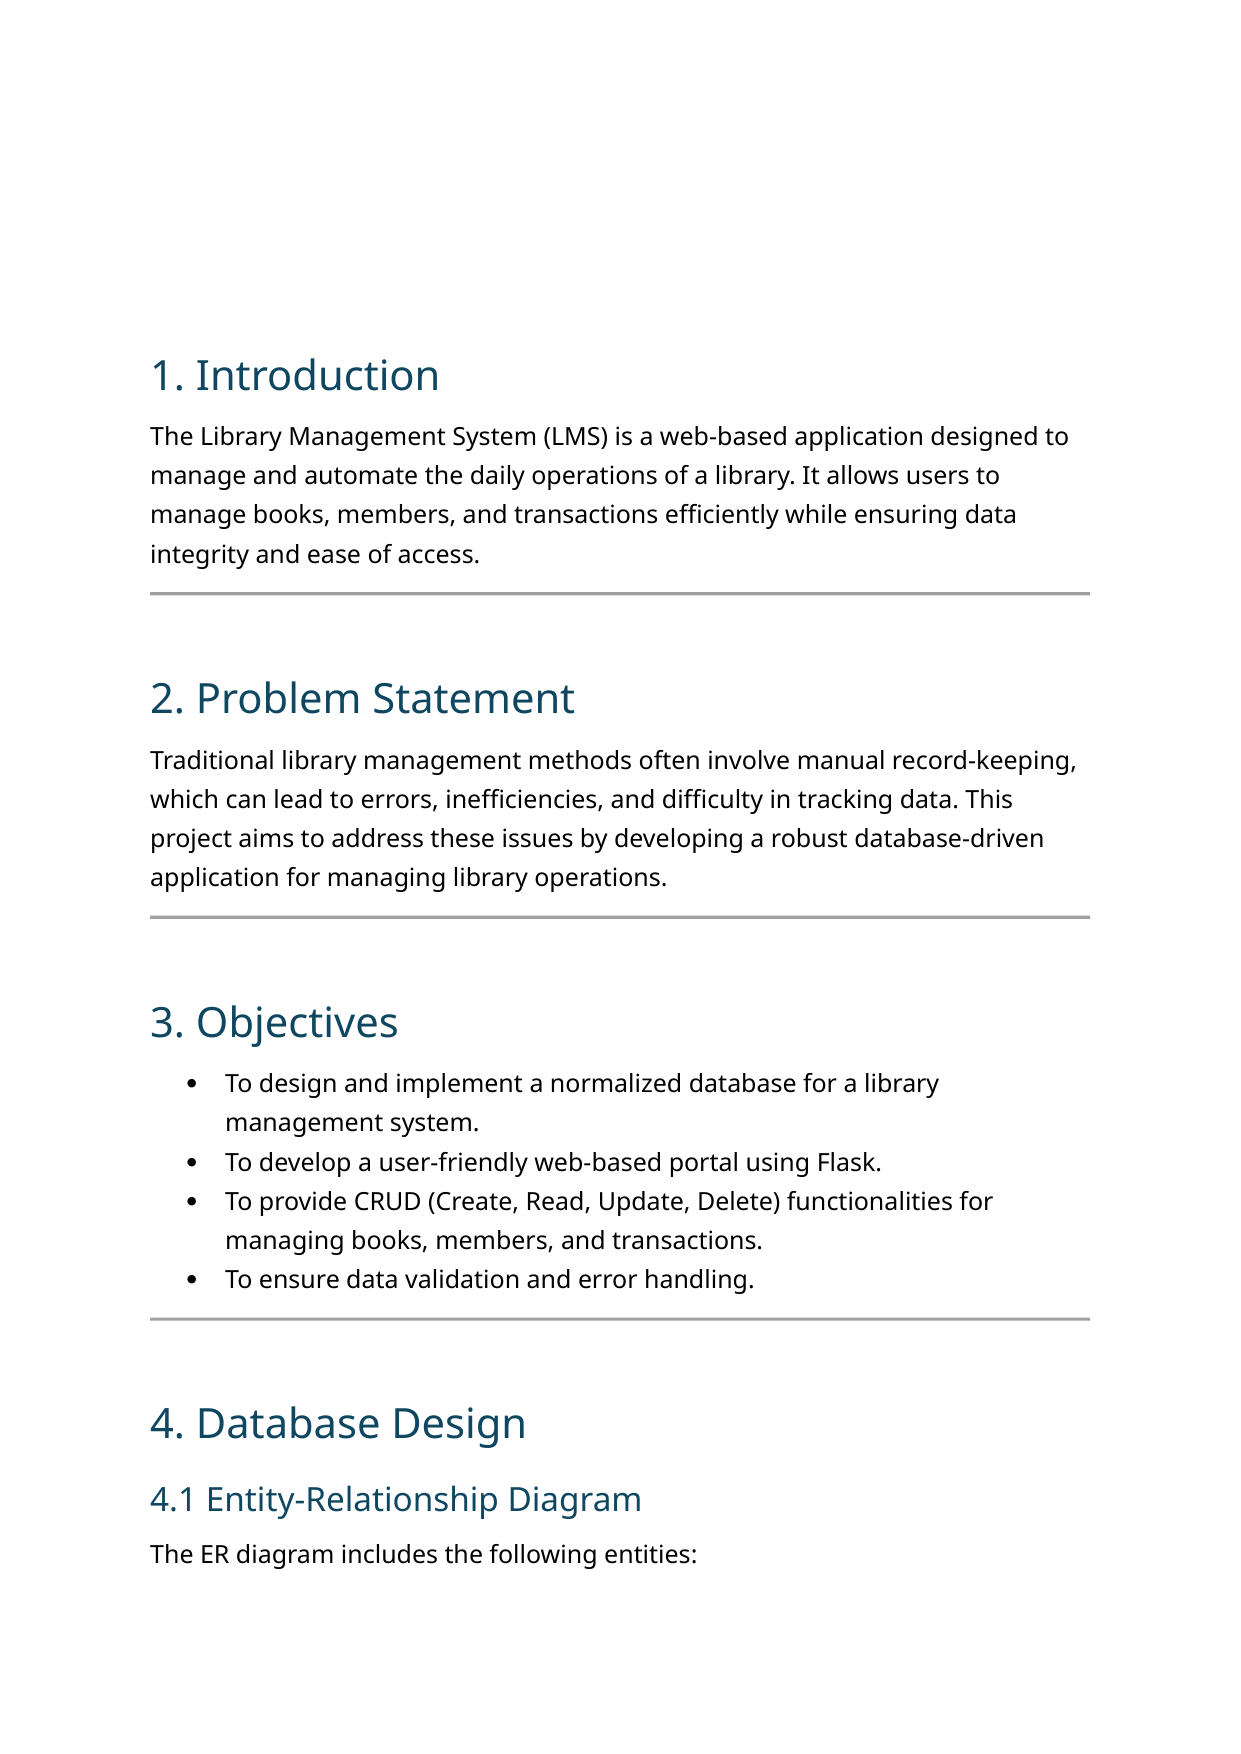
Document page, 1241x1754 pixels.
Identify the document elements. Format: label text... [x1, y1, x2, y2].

subtitle 2. Problem Statement [150, 669, 1090, 726]
text The Library Management System (LMS) is a web-based application designed to manage and automate the daily operations of a library. It allows users to manage books, members, and transactions efficiently while ensuring data integrity and ease of access. [150, 419, 1090, 570]
text The ER diagram includes the following entities: [150, 1537, 1090, 1571]
subtitle 4.1 Entity-Relationship Diagram [150, 1476, 1090, 1522]
list To develop a user-friendly web-based portal using Flask. [187, 1144, 1090, 1178]
list To ensure data validation and error handling. [187, 1262, 1090, 1296]
subtitle 1. Introduction [150, 345, 1090, 402]
list To provide CRUD (Create, Read, Update, Delete) functionalities for managing books, members, and transactions. [187, 1183, 1090, 1257]
subtitle 3. Objectives [150, 992, 1090, 1049]
list To design and implement a normalized database for a library management system. [187, 1066, 1090, 1139]
text Traditional library management methods often involve manual record-keeping, which can lead to errors, inefficiencies, and difficulty in tracking data. This project aims to address these issues by developing a robust database-driven application for managing library operations. [150, 742, 1090, 894]
subtitle 4. Database Design [150, 1394, 1090, 1451]
